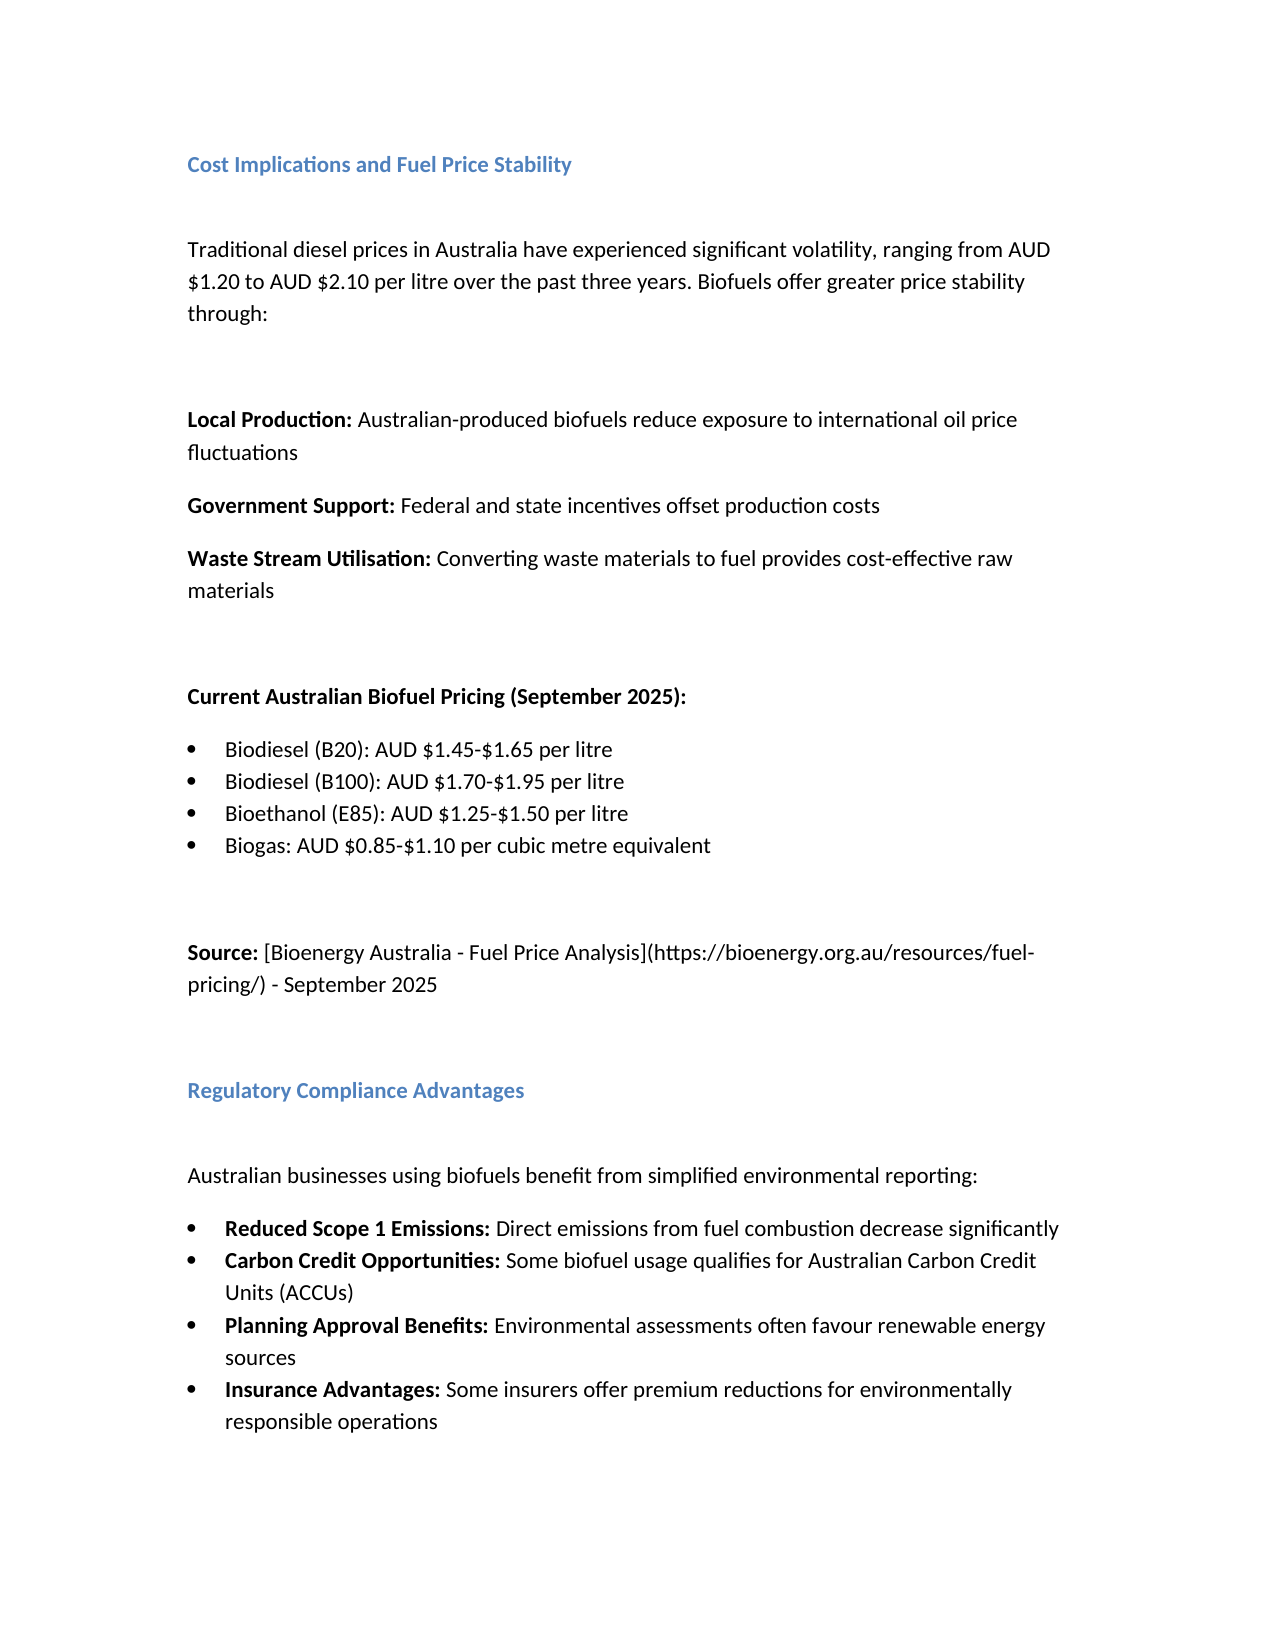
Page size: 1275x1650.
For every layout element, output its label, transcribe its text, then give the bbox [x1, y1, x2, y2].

text Source: [Bioenergy Australia - Fuel Price Analysis](https://bioenergy.org.au/resources/fuel-pricing/) - September 2025 [187, 938, 1087, 998]
list Biodiesel (B100): AUD $1.70-$1.95 per litre [187, 767, 1087, 795]
list Carbon Credit Opportunities: Some biofuel usage qualifies for Australian Carbon Credit Units (ACCUs) [187, 1246, 1087, 1307]
list Insurance Advantages: Some insurers offer premium reductions for environmentally responsible operations [187, 1375, 1087, 1435]
text Traditional diesel prices in Australia have experienced significant volatility, ranging from AUD $1.20 to AUD $2.10 per litre over the past three years. Biofuels offer greater price stability through: [187, 235, 1087, 328]
subtitle Cost Implications and Fuel Price Stability [187, 150, 1087, 178]
list Bioethanol (E85): AUD $1.25-$1.50 per litre [187, 799, 1087, 827]
list Planning Approval Benefits: Environmental assessments often favour renewable energy sources [187, 1311, 1087, 1371]
text Australian businesses using biofuels benefit from simplified environmental reporting: [187, 1161, 1087, 1189]
subtitle Regulatory Compliance Advantages [187, 1076, 1087, 1104]
list Reduced Scope 1 Emissions: Direct emissions from fuel combustion decrease significantly [187, 1214, 1087, 1242]
text Government Support: Federal and state incentives offset production costs [187, 491, 1087, 519]
list Biogas: AUD $0.85-$1.10 per cubic metre equivalent [187, 832, 1087, 860]
list Biodiesel (B20): AUD $1.45-$1.65 per litre [187, 735, 1087, 763]
text Current Australian Biofuel Pricing (September 2025): [187, 682, 1087, 710]
text Local Production: Australian-produced biofuels reduce exposure to international oil price fluctuations [187, 406, 1087, 466]
text Waste Stream Utilisation: Converting waste materials to fuel provides cost-effective raw materials [187, 544, 1087, 604]
